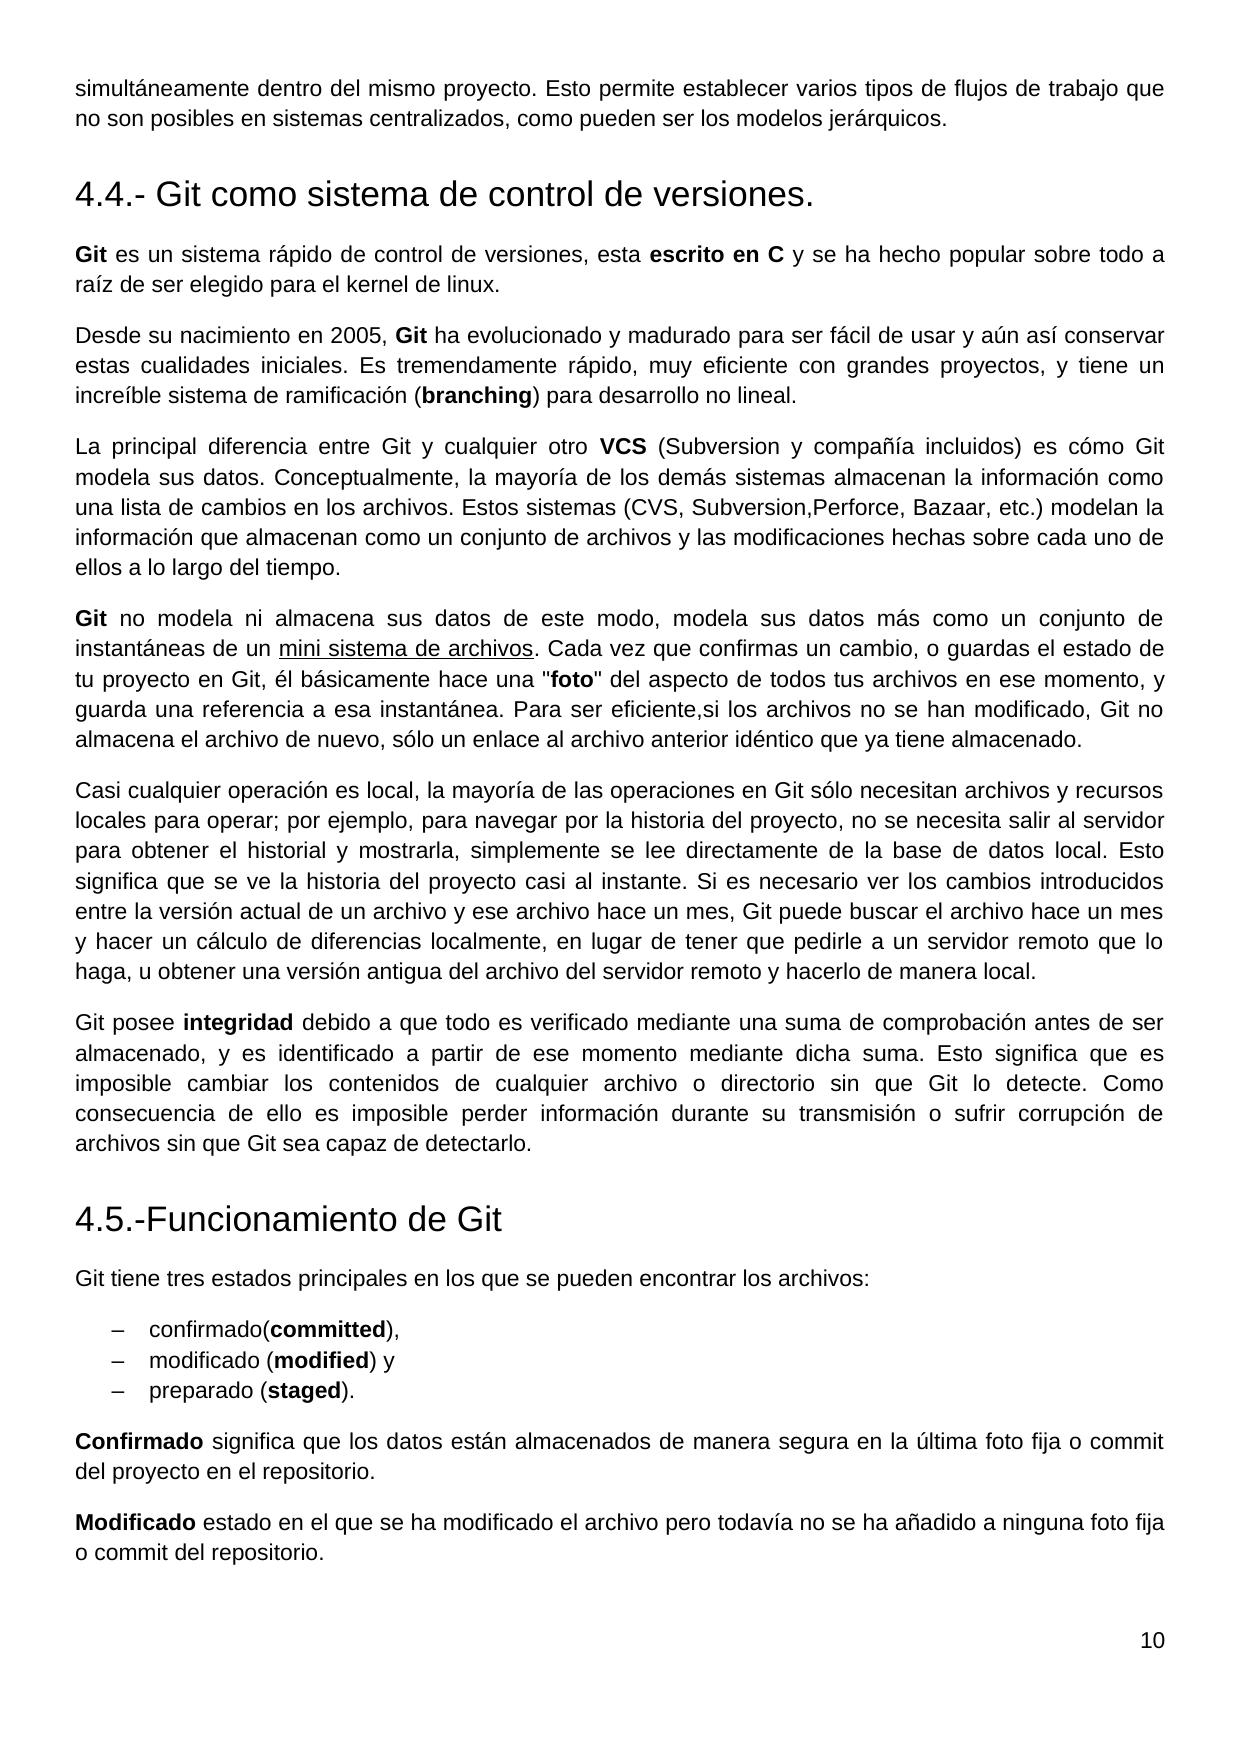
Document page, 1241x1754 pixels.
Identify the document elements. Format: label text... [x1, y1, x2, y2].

text Git posee integridad debido a que todo es verificado mediante una suma de comprobación antes de ser almacenado, y es identificado a partir de ese momento mediante dicha suma. Esto significa que es imposible cambiar los contenidos de cualquier archivo o directorio sin que Git lo detecte. Como consecuencia de ello es imposible perder información durante su transmisión o sufrir corrupción de archivos sin que Git sea capaz de detectarlo. [75, 1009, 1165, 1156]
list preparado (staged). [111, 1377, 1165, 1403]
text Casi cualquier operación es local, la mayoría de las operaciones en Git sólo necesitan archivos y recursos locales para operar; por ejemplo, para navegar por la historia del proyecto, no se necesita salir al servidor para obtener el historial y mostrarla, simplemente se lee directamente de la base de datos local. Esto significa que se ve la historia del proyecto casi al instante. Si es necesario ver los cambios introducidos entre la versión actual de un archivo y ese archivo hace un mes, Git puede buscar el archivo hace un mes y hacer un cálculo de diferencias localmente, en lugar de tener que pedirle a un servidor remoto que lo haga, u obtener una versión antigua del archivo del servidor remoto y hacerlo de manera local. [75, 777, 1165, 984]
subtitle 4.4.- Git como sistema de control de versiones. [75, 173, 1165, 214]
text Desde su nacimiento en 2005, Git ha evolucionado y madurado para ser fácil de usar y aún así conservar estas cualidades iniciales. Es tremendamente rápido, muy eficiente con grandes proyectos, y tiene un increíble sistema de ramificación (branching) para desarrollo no lineal. [75, 322, 1165, 408]
list modificado (modified) y [111, 1347, 1165, 1373]
text Git no modela ni almacena sus datos de este modo, modela sus datos más como un conjunto de instantáneas de un mini sistema de archivos. Cada vez que confirmas un cambio, o guardas el estado de tu proyecto en Git, él básicamente hace una "foto" del aspecto de todos tus archivos en ese momento, y guarda una referencia a esa instantánea. Para ser eficiente,si los archivos no se han modificado, Git no almacena el archivo de nuevo, sólo un enlace al archivo anterior idéntico que ya tiene almacenado. [75, 605, 1165, 752]
text Git tiene tres estados principales en los que se pueden encontrar los archivos: [75, 1265, 1165, 1292]
text La principal diferencia entre Git y cualquier otro VCS (Subversion y compañía incluidos) es cómo Git modela sus datos. Conceptualmente, la mayoría de los demás sistemas almacenan la información como una lista de cambios en los archivos. Estos sistemas (CVS, Subversion,Perforce, Bazaar, etc.) modelan la información que almacenan como un conjunto de archivos y las modificaciones hechas sobre cada uno de ellos a lo largo del tiempo. [75, 433, 1165, 580]
list confirmado(committed), [111, 1316, 1165, 1343]
text Modificado estado en el que se ha modificado el archivo pero todavía no se ha añadido a ninguna foto fija o commit del repositorio. [75, 1509, 1165, 1566]
text Confirmado significa que los datos están almacenados de manera segura en la última foto fija o commit del proyecto en el repositorio. [75, 1428, 1165, 1484]
text Git es un sistema rápido de control de versiones, esta escrito en C y se ha hecho popular sobre todo a raíz de ser elegido para el kernel de linux. [75, 241, 1165, 297]
subtitle 4.5.-Funcionamiento de Git [75, 1198, 1165, 1238]
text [75, 75, 1165, 132]
